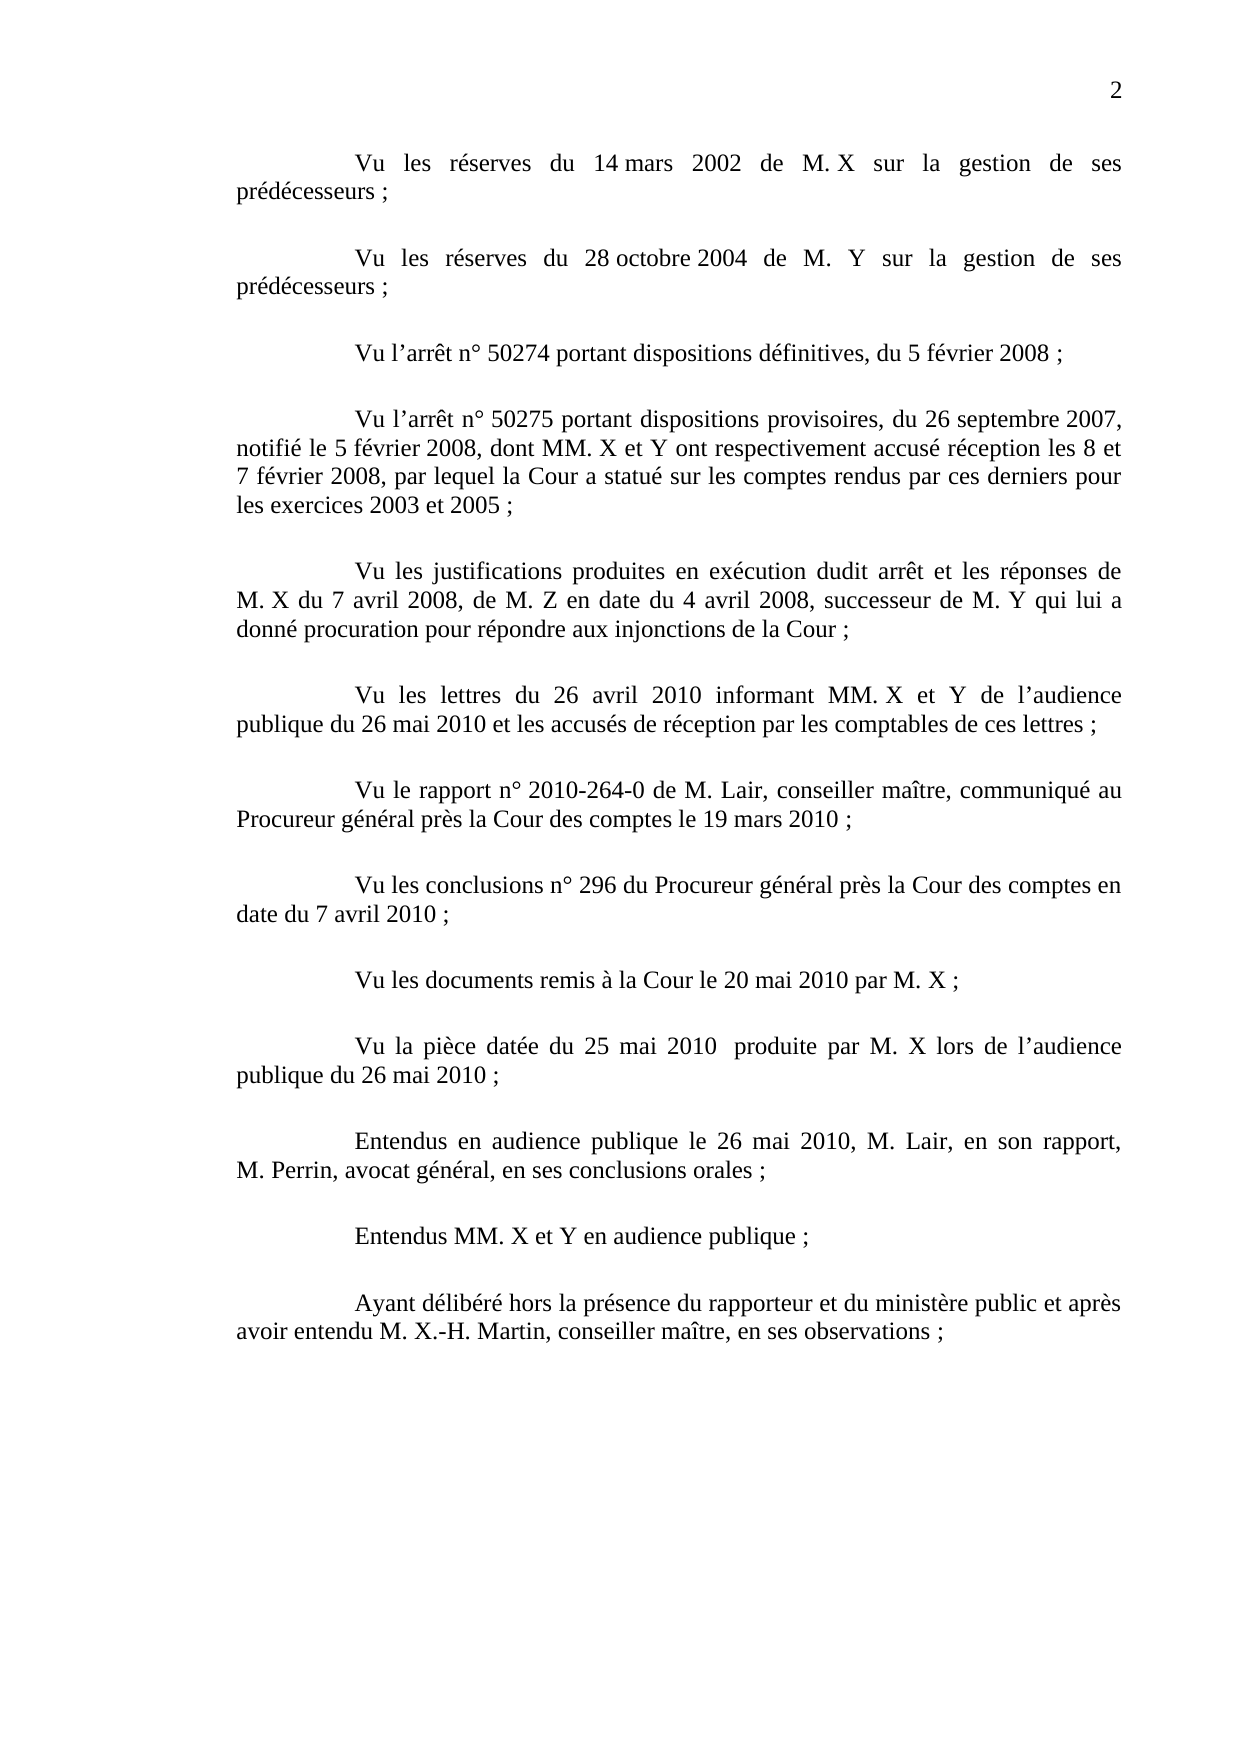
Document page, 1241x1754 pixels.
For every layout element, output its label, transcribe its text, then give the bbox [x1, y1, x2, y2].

text Vu les lettres du 26 avril 2010 informant MM. X et Y de l’audience publique du 26 mai 2010 et les accusés de réception par les comptables de ces lettres ; [236, 680, 1122, 738]
text Ayant délibéré hors la présence du rapporteur et du ministère public et après avoir entendu M. X.-H. Martin, conseiller maître, en ses observations ; [236, 1288, 1122, 1345]
text Vu le rapport n° 2010-264-0 de M. Lair, conseiller maître, communiqué au Procureur général près la Cour des comptes le 19 mars 2010 ; [236, 775, 1122, 833]
text Vu la pièce datée du 25 mai 2010 produite par M. X lors de l’audience publique du 26 mai 2010 ; [236, 1031, 1122, 1089]
text Vu les réserves du 14 mars 2002 de M. X sur la gestion de ses prédécesseurs ; [236, 148, 1122, 205]
text Vu les justifications produites en exécution dudit arrêt et les réponses de M. X du 7 avril 2008, de M. Z en date du 4 avril 2008, successeur de M. Y qui lui a donné procuration pour répondre aux injonctions de la Cour ; [236, 556, 1122, 643]
text Entendus MM. X et Y en audience publique ; [236, 1221, 1122, 1250]
text Vu les conclusions n° 296 du Procureur général près la Cour des comptes en date du 7 avril 2010 ; [236, 870, 1122, 928]
text Vu les documents remis à la Cour le 20 mai 2010 par M. X ; [236, 965, 1122, 994]
text Entendus en audience publique le 26 mai 2010, M. Lair, en son rapport, M. Perrin, avocat général, en ses conclusions orales ; [236, 1126, 1122, 1184]
text Vu l’arrêt n° 50275 portant dispositions provisoires, du 26 septembre 2007, notifié le 5 février 2008, dont MM. X et Y ont respectivement accusé réception les 8 et 7 février 2008, par lequel la Cour a statué sur les comptes rendus par ces derniers pour les exercices 2003 et 2005 ; [236, 404, 1122, 519]
text Vu l’arrêt n° 50274 portant dispositions définitives, du 5 février 2008 ; [236, 338, 1122, 366]
text Vu les réserves du 28 octobre 2004 de M. Y sur la gestion de ses prédécesseurs ; [236, 243, 1122, 300]
